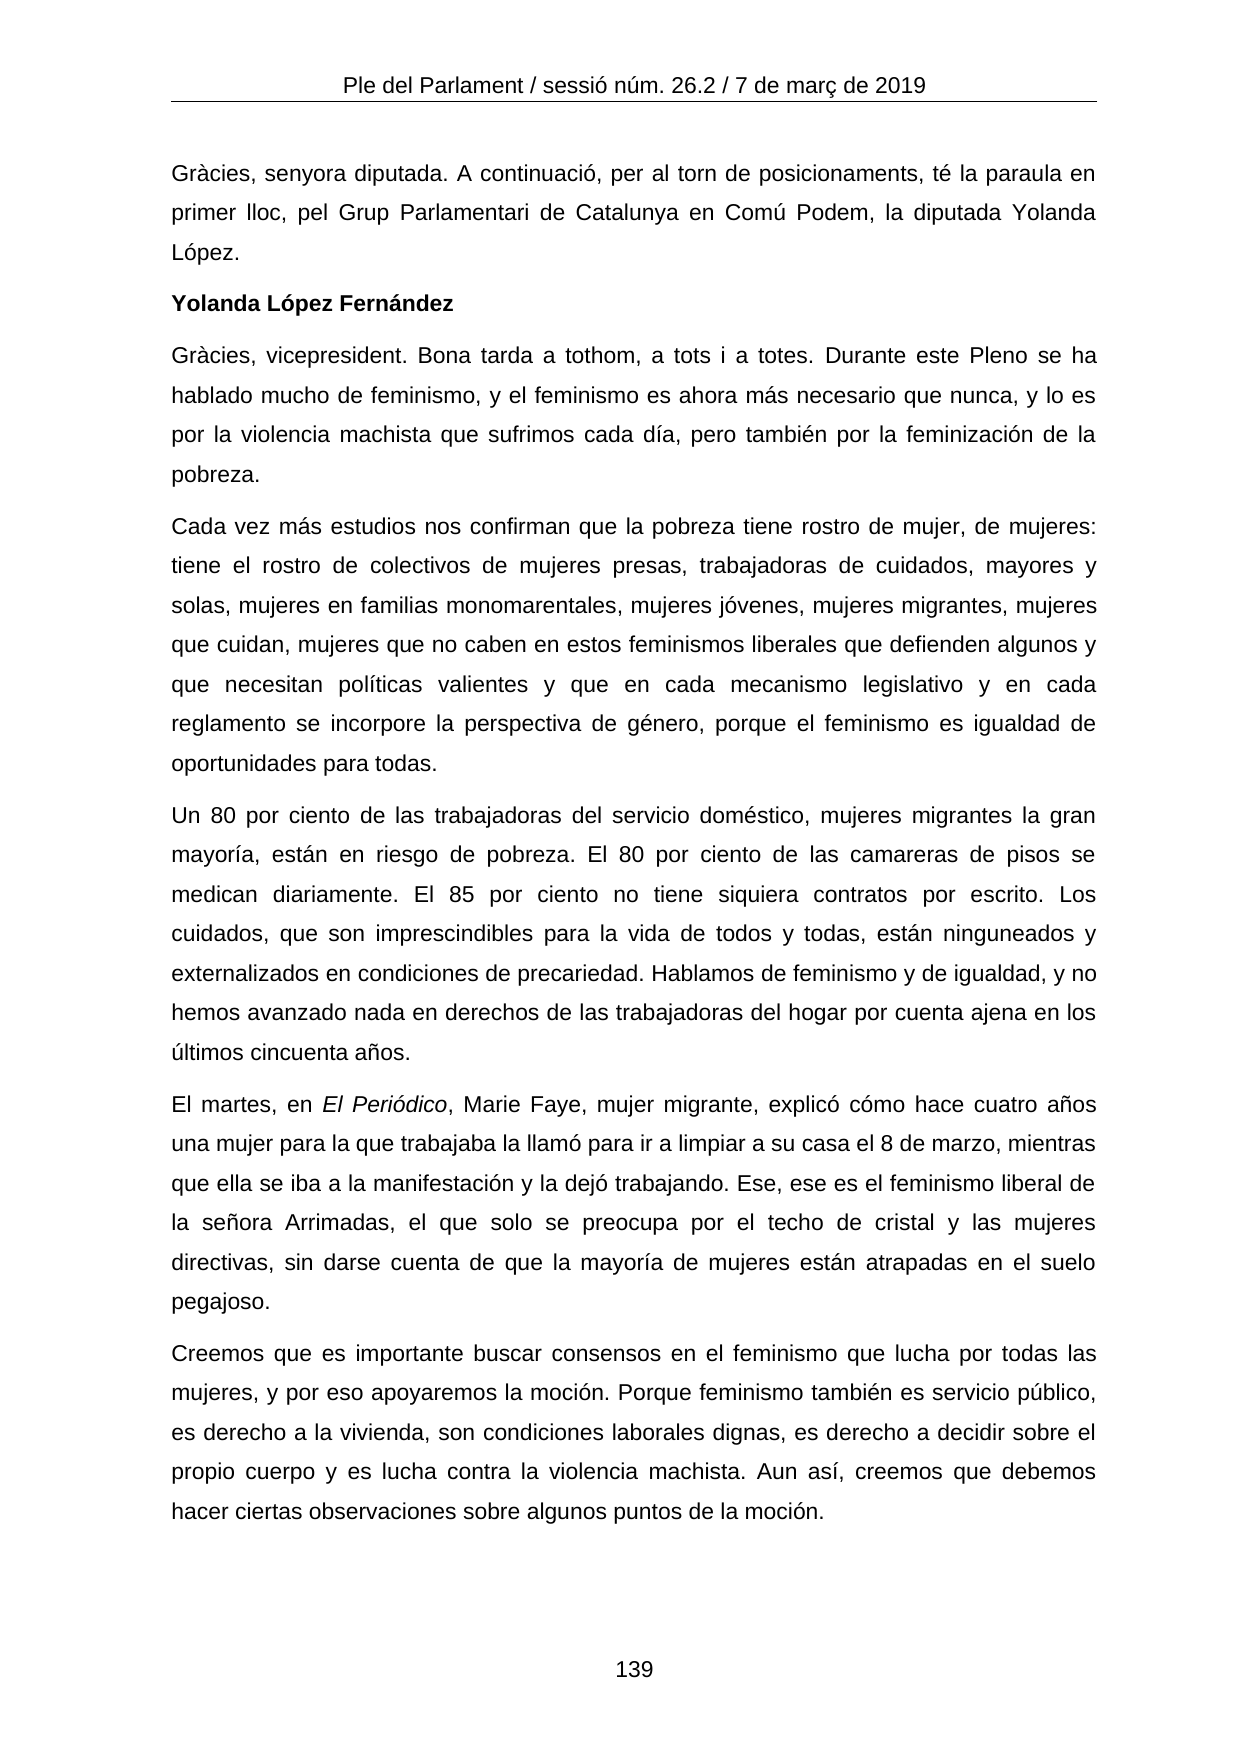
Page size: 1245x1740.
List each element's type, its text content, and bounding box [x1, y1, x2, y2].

text El martes, en El Periódico, Marie Faye, mujer migrante, explicó cómo hace cuatro años una mujer para la que trabajaba la llamó para ir a limpiar a su casa el 8 de marzo, mientras que ella se iba a la manifestación y la dejó trabajando. Ese, ese es el feminismo liberal de la señora Arrimadas, el que solo se preocupa por el techo de cristal y las mujeres directivas, sin darse cuenta de que la mayoría de mujeres están atrapadas en el suelo pegajoso. [171, 1091, 1097, 1314]
text Gràcies, vicepresident. Bona tarda a tothom, a tots i a totes. Durante este Pleno se ha hablado mucho de feminismo, y el feminismo es ahora más necesario que nunca, y lo es por la violencia machista que sufrimos cada día, pero también por la feminización de la pobreza. [171, 342, 1097, 487]
text Un 80 por ciento de las trabajadoras del servicio doméstico, mujeres migrantes la gran mayoría, están en riesgo de pobreza. El 80 por ciento de las camareras de pisos se medican diariamente. El 85 por ciento no tiene siquiera contratos por escrito. Los cuidados, que son imprescindibles para la vida de todos y todas, están ninguneados y externalizados en condiciones de precariedad. Hablamos de feminismo y de igualdad, y no hemos avanzado nada en derechos de las trabajadoras del hogar por cuenta ajena en los últimos cincuenta años. [171, 802, 1097, 1065]
text Cada vez más estudios nos confirman que la pobreza tiene rostro de mujer, de mujeres: tiene el rostro de colectivos de mujeres presas, trabajadoras de cuidados, mayores y solas, mujeres en familias monomarentales, mujeres jóvenes, mujeres migrantes, mujeres que cuidan, mujeres que no caben en estos feminismos liberales que defienden algunos y que necesitan políticas valientes y que en cada mecanismo legislativo y en cada reglamento se incorpore la perspectiva de género, porque el feminismo es igualdad de oportunidades para todas. [171, 513, 1097, 776]
text Gràcies, senyora diputada. A continuació, per al torn de posicionaments, té la paraula en primer lloc, pel Grup Parlamentari de Catalunya en Comú Podem, la diputada Yolanda López. [171, 159, 1097, 265]
text Yolanda López Fernández [171, 290, 1097, 317]
text Creemos que es importante buscar consensos en el feminismo que lucha por todas las mujeres, y por eso apoyaremos la moción. Porque feminismo también es servicio público, es derecho a la vivienda, son condiciones laborales dignas, es derecho a decidir sobre el propio cuerpo y es lucha contra la violencia machista. Aun así, creemos que debemos hacer ciertas observaciones sobre algunos puntos de la moción. [171, 1340, 1097, 1524]
